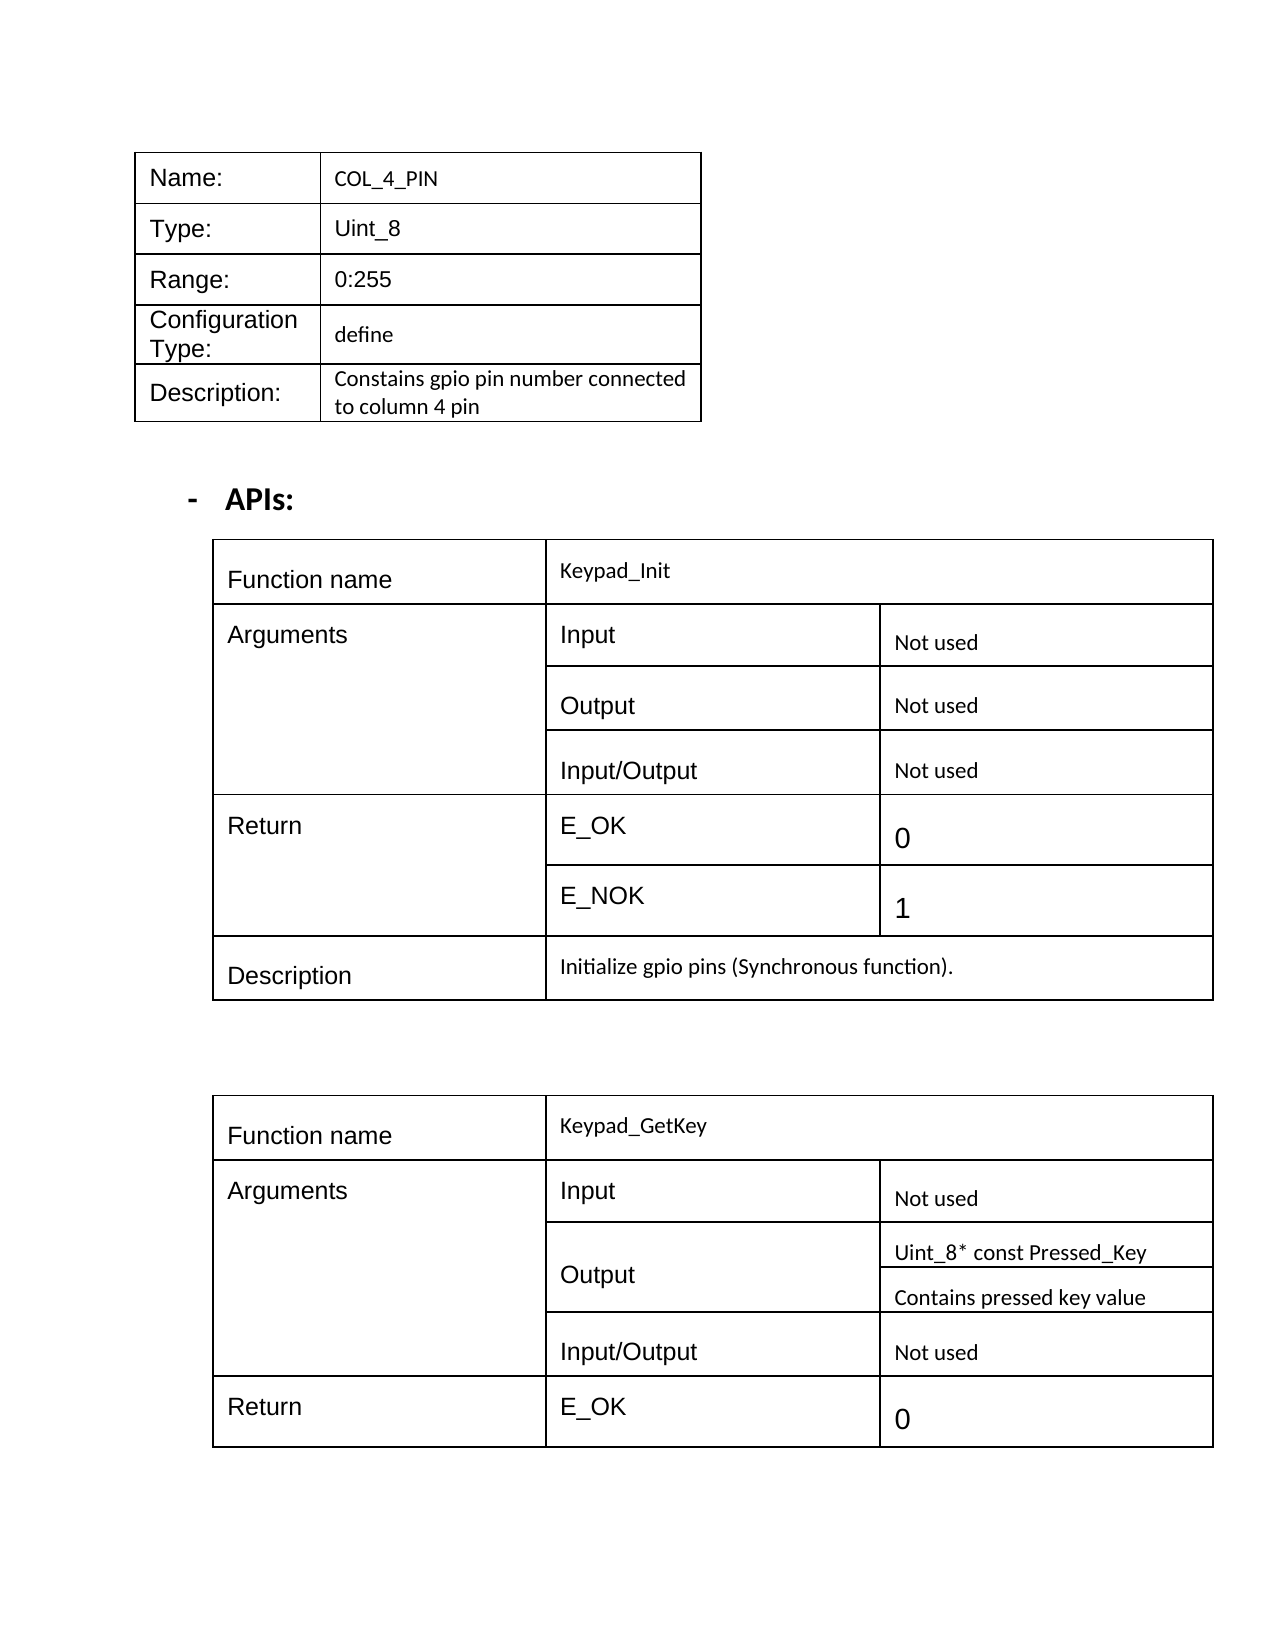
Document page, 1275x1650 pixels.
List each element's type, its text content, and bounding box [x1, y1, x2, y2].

table_cell Input [547, 605, 879, 665]
table_cell Return [214, 795, 545, 935]
table_header Keypad_GetKey [547, 1096, 1212, 1159]
table_cell Return [214, 1377, 545, 1446]
table_cell Uint_8* const Pressed_Key [881, 1223, 1212, 1266]
table_cell Not used [881, 731, 1212, 794]
table_cell Initialize gpio pins (Synchronous function). [547, 937, 1212, 999]
table_header Function name [214, 1096, 545, 1159]
table_cell 0:255 [321, 255, 700, 304]
table_cell E_OK [547, 795, 879, 864]
table_cell Arguments [214, 605, 545, 794]
table_cell E_NOK [547, 866, 879, 935]
table_cell 1 [881, 866, 1212, 935]
table_cell Arguments [214, 1161, 545, 1375]
table_cell Uint_8 [321, 204, 700, 253]
table_cell Constains gpio pin number connected to column 4 pin [321, 365, 700, 421]
table_cell Output [547, 667, 879, 729]
list APIs: [187, 478, 1125, 519]
table_header COL_4_PIN [321, 153, 700, 202]
table_header Name: [136, 153, 320, 202]
table_cell define [321, 306, 700, 363]
table_cell Not used [881, 1161, 1212, 1221]
table_cell Configuration Type: [136, 306, 320, 363]
table_cell Input/Output [547, 731, 879, 794]
table_cell Not used [881, 667, 1212, 729]
table_cell Output [547, 1223, 879, 1311]
table_header Keypad_Init [547, 540, 1212, 603]
table_cell Input/Output [547, 1313, 879, 1375]
table_header Function name [214, 540, 545, 603]
table_cell Description: [136, 365, 320, 421]
table_cell Type: [136, 204, 320, 253]
table_cell 0 [881, 795, 1212, 864]
table_cell Description [214, 937, 545, 999]
table_cell Contains pressed key value [881, 1268, 1212, 1311]
table_cell Not used [881, 605, 1212, 665]
table_cell Range: [136, 255, 320, 304]
table_cell Input [547, 1161, 879, 1221]
table_cell Not used [881, 1313, 1212, 1375]
table_cell E_OK [547, 1377, 879, 1446]
table_cell 0 [881, 1377, 1212, 1446]
